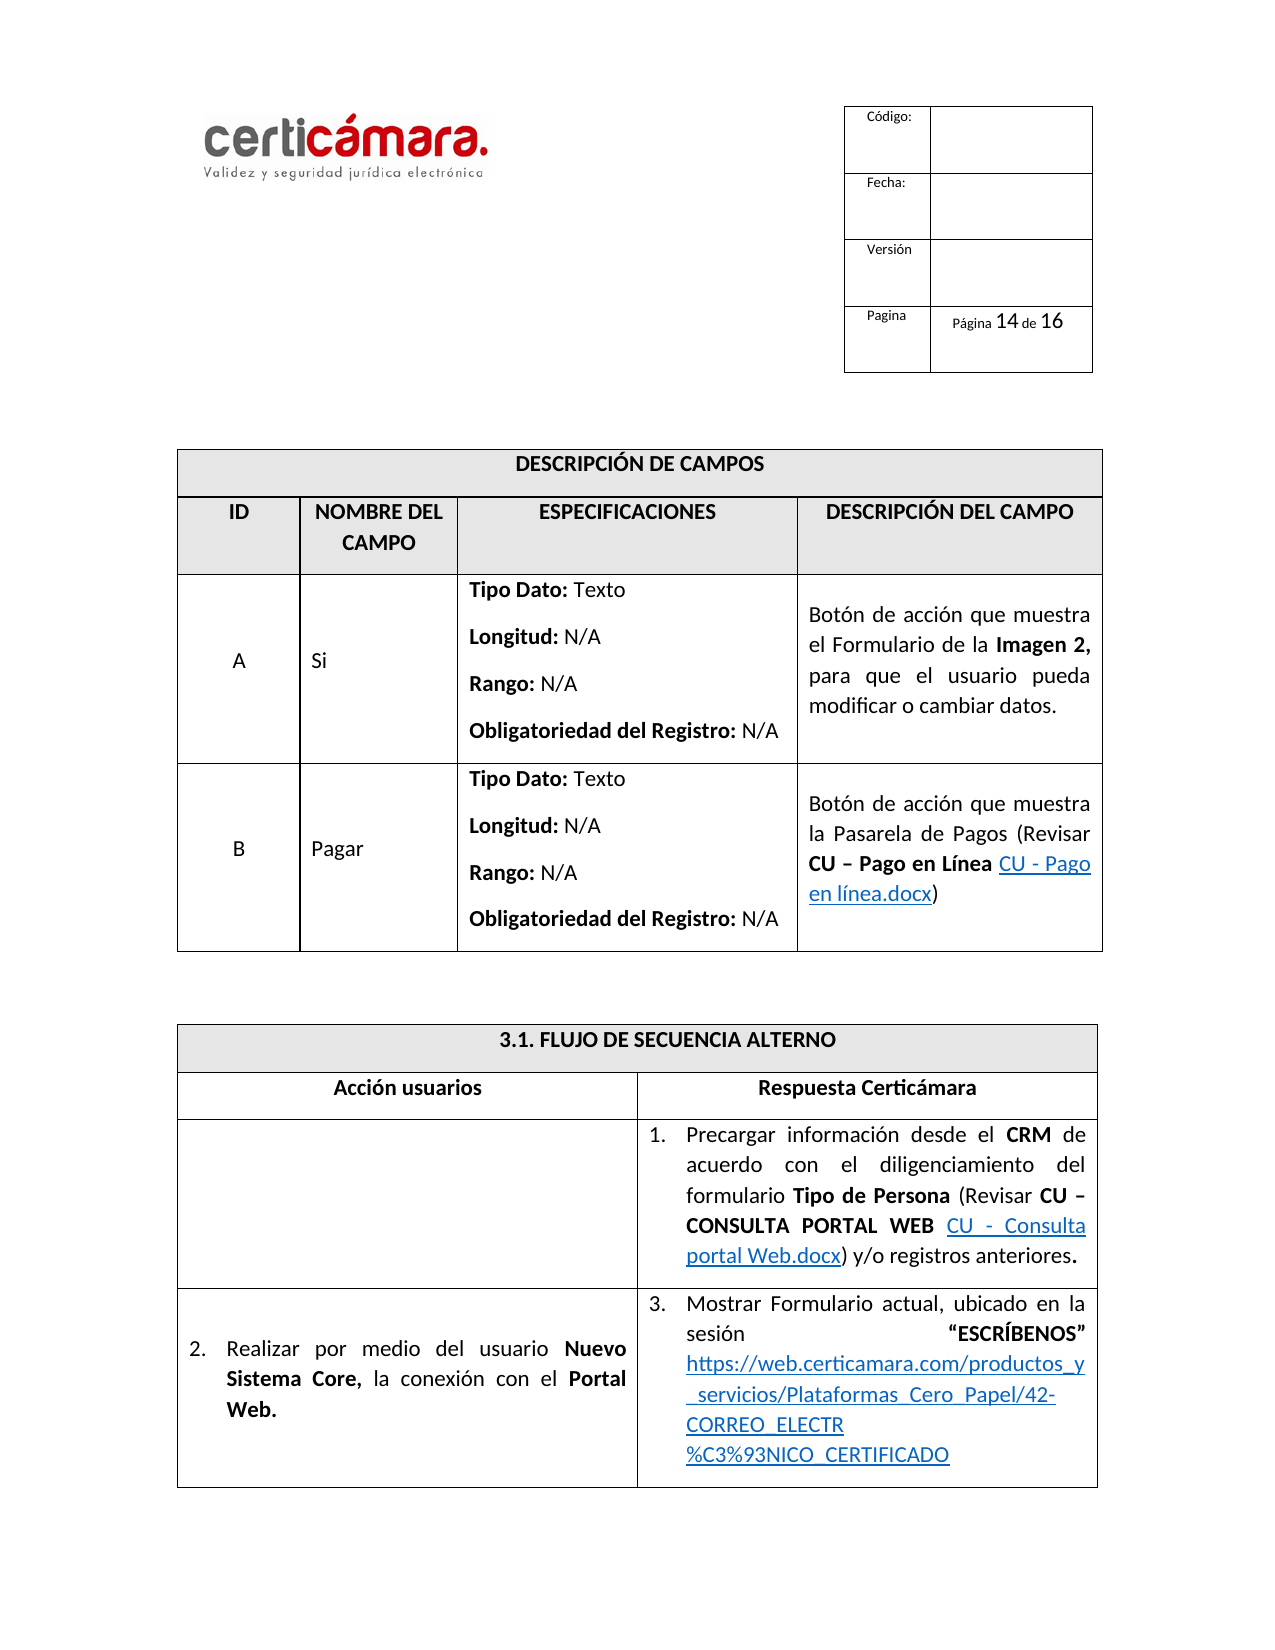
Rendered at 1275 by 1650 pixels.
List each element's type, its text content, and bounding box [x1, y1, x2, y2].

table_cell Tipo Dato: Texto Longitud: N/A Rango: N/A Obligatoriedad del Registro: N/A [458, 764, 797, 951]
table_cell Tipo Dato: Texto Longitud: N/A Rango: N/A Obligatoriedad del Registro: N/A [458, 575, 797, 763]
table_cell Realizar por medio del usuario Nuevo Sistema Core, la conexión con el Portal Web. [178, 1289, 637, 1487]
table_cell Botón de acción que muestra el Formulario de la Imagen 2, para que el usuario pueda modificar o cambiar datos. [798, 575, 1102, 763]
table_cell ID [178, 498, 299, 574]
table_cell Respuesta Certicámara [638, 1073, 1097, 1119]
table_header DESCRIPCIÓN DE CAMPOS [178, 450, 1102, 496]
table_cell NOMBRE DEL CAMPO [301, 498, 457, 574]
table_cell Acción usuarios [178, 1073, 637, 1119]
table_header 3.1. FLUJO DE SECUENCIA ALTERNO [178, 1025, 1097, 1072]
table_cell Mostrar Formulario actual, ubicado en la sesión “ESCRÍBENOS” https://web.certicamara.com/productos_y_servicios/Plataformas_Cero_Papel/42-CORREO_ELECTR%C3%93NICO_CERTIFICADO [638, 1289, 1097, 1487]
table_cell Precargar información desde el CRM de acuerdo con el diligenciamiento del formulario Tipo de Persona (Revisar CU – CONSULTA PORTAL WEB CU - Consulta portal Web.docx) y/o registros anteriores. [638, 1120, 1097, 1288]
table_cell DESCRIPCIÓN DEL CAMPO [798, 498, 1102, 574]
table_cell [178, 1120, 637, 1288]
table_cell B [178, 764, 299, 951]
table_cell ESPECIFICACIONES [458, 498, 797, 574]
table_cell Pagar [301, 764, 457, 951]
table_cell Si [301, 575, 457, 763]
table_cell A [178, 575, 299, 763]
picture [196, 110, 491, 184]
table_cell Botón de acción que muestra la Pasarela de Pagos (Revisar CU – Pago en Línea CU - Pago en línea.docx) [798, 764, 1102, 951]
